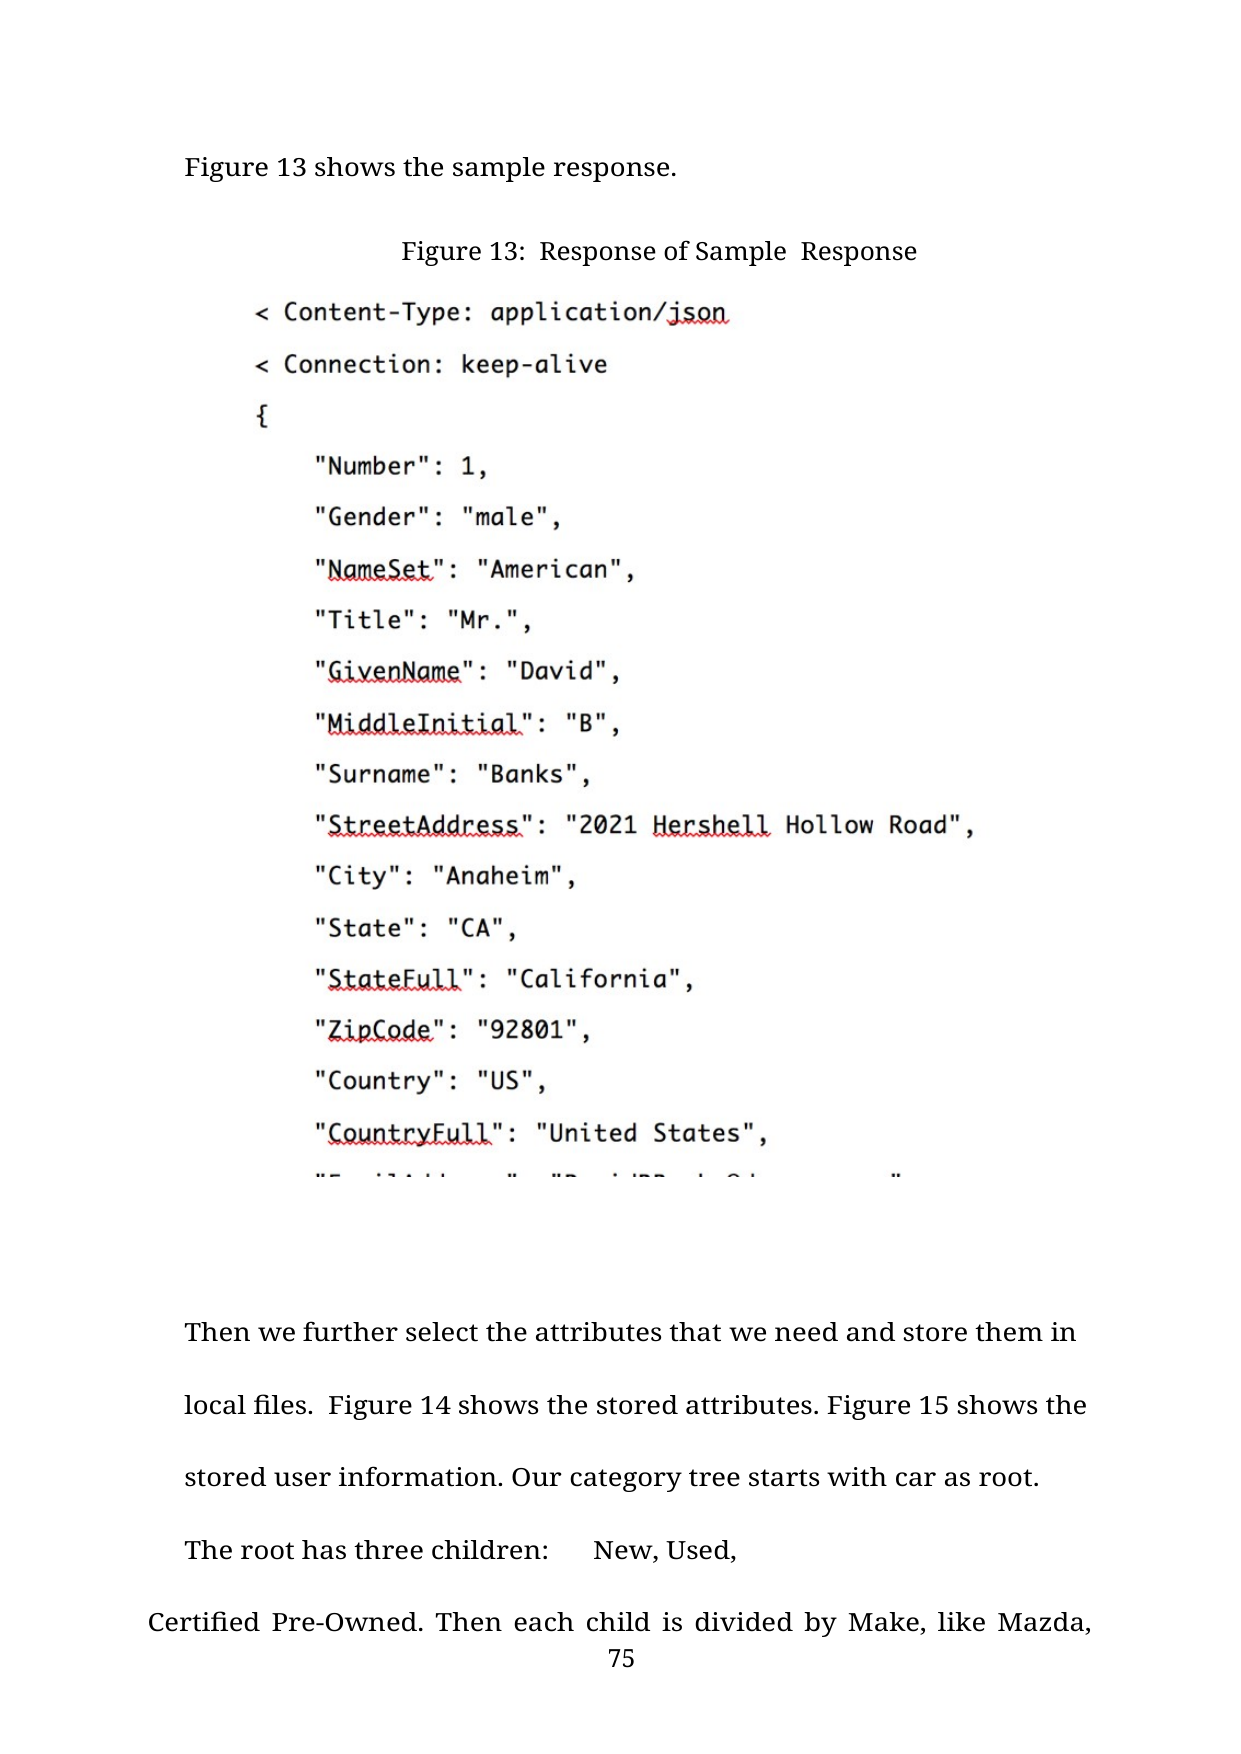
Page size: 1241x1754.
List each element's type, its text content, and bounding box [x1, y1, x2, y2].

text Figure 13 shows the sample response. [184, 150, 1070, 184]
text Then we further select the attributes that we need and store them in local files. Figure 14 shows the stored attributes. Figure 15 shows the stored user information. Our category tree starts with car as root. The root has three children: New, Used, [184, 1315, 1093, 1566]
picture [236, 295, 1000, 1177]
text Figure 13: Response of Sample Response [401, 234, 1070, 268]
